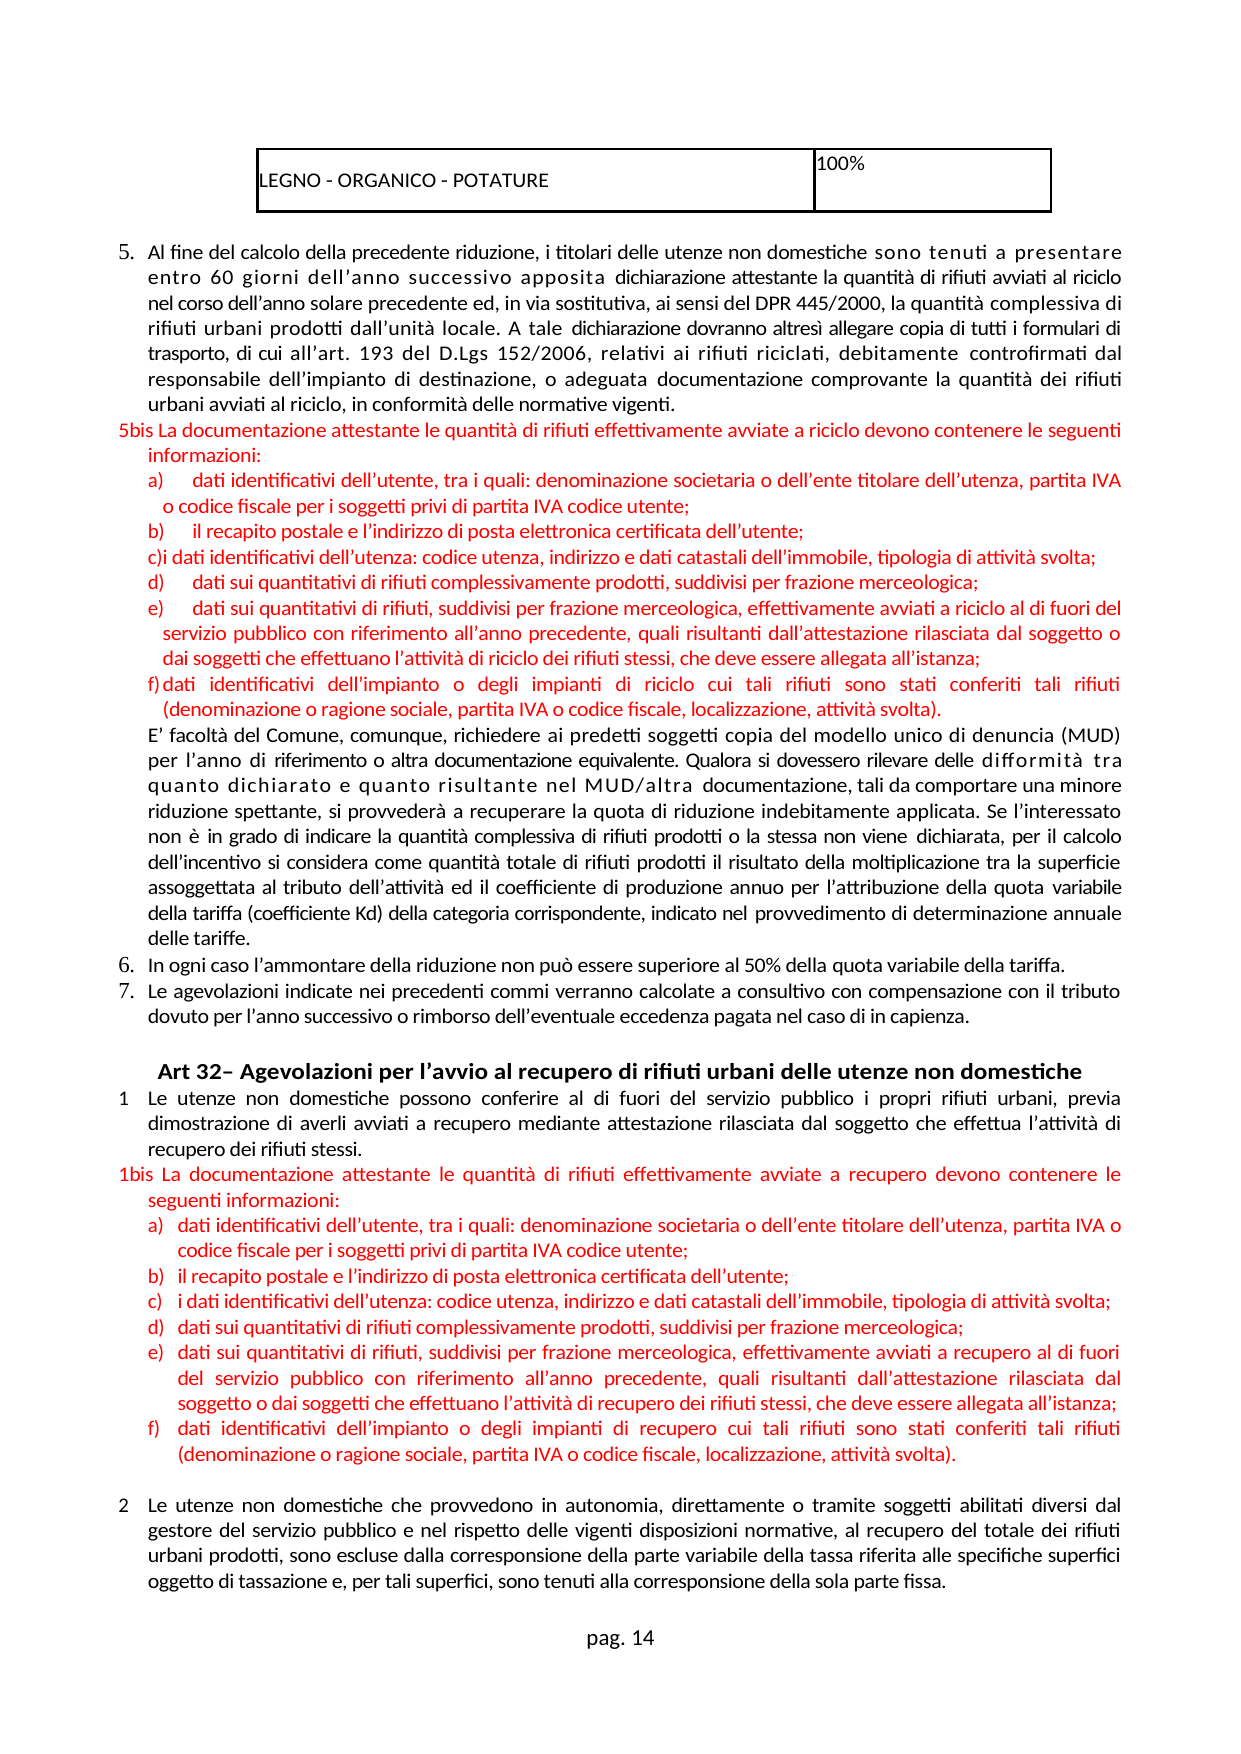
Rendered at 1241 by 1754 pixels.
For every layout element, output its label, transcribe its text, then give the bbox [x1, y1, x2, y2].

list dati sui quantitativi di rifiuti complessivamente prodotti, suddivisi per frazione merceologica; [148, 569, 1122, 595]
list i dati identificativi dell’utenza: codice utenza, indirizzo e dati catastali dell’immobile, tipologia di attività svolta; [148, 544, 1122, 569]
table_cell [940, 150, 1050, 210]
list dati identificativi dell’utente, tra i quali: denominazione societaria o dell’ente titolare dell’utenza, partita IVA o codice fiscale per i soggetti privi di partita IVA codice utente; [148, 468, 1122, 518]
list dati sui quantitativi di rifiuti complessivamente prodotti, suddivisi per frazione merceologica; [148, 1314, 1122, 1339]
list In ogni caso l’ammontare della riduzione non può essere superiore al 50% della quota variabile della tariffa. [118, 951, 1122, 977]
list Le utenze non domestiche che provvedono in autonomia, direttamente o tramite soggetti abilitati diversi dal gestore del servizio pubblico e nel rispetto delle vigenti disposizioni normative, al recupero del totale dei rifiuti urbani prodotti, sono escluse dalla corresponsione della parte variabile della tassa riferita alle specifiche superfici oggetto di tassazione e, per tali superfici, sono tenuti alla corresponsione della sola parte fissa. [118, 1492, 1122, 1593]
list Le utenze non domestiche possono conferire al di fuori del servizio pubblico i propri rifiuti urbani, previa dimostrazione di averli avviati a recupero mediante attestazione rilasciata dal soggetto che effettua l’attività di recupero dei rifiuti stessi. [118, 1085, 1122, 1161]
list dati identificativi dell’utente, tra i quali: denominazione societaria o dell’ente titolare dell’utenza, partita IVA o codice fiscale per i soggetti privi di partita IVA codice utente; [148, 1212, 1122, 1263]
table_cell 100% [816, 150, 939, 210]
list il recapito postale e l’indirizzo di posta elettronica certificata dell’utente; [148, 518, 1122, 544]
list i dati identificativi dell’utenza: codice utenza, indirizzo e dati catastali dell’immobile, tipologia di attività svolta; [148, 1288, 1122, 1314]
text E’ facoltà del Comune, comunque, richiedere ai predetti soggetti copia del modello unico di denuncia (MUD) per l’anno di riferimento o altra documentazione equivalente. Qualora si dovessero rilevare delle difformità tra quanto dichiarato e quanto risultante nel MUD/altra documentazione, tali da comportare una minore riduzione spettante, si provvederà a recuperare la quota di riduzione indebitamente applicata. Se l’interessato non è in grado di indicare la quantità complessiva di rifiuti prodotti o la stessa non viene dichiarata, per il calcolo dell’incentivo si considera come quantità totale di rifiuti prodotti il risultato della moltiplicazione tra la superficie assoggettata al tributo dell’attività ed il coefficiente di produzione annuo per l’attribuzione della quota variabile della tariffa (coefficiente Kd) della categoria corrispondente, indicato nel provvedimento di determinazione annuale delle tariffe. [148, 722, 1122, 951]
list dati identificativi dell’impianto o degli impianti di recupero cui tali rifiuti sono stati conferiti tali rifiuti (denominazione o ragione sociale, partita IVA o codice fiscale, localizzazione, attività svolta). [148, 1416, 1122, 1466]
title Art 32– Agevolazioni per l’avvio al recupero di rifiuti urbani delle utenze non domestiche [118, 1057, 1122, 1085]
list Al fine del calcolo della precedente riduzione, i titolari delle utenze non domestiche sono tenuti a presentare entro 60 giorni dell’anno successivo apposita dichiarazione attestante la quantità di rifiuti avviati al riciclo nel corso dell’anno solare precedente ed, in via sostitutiva, ai sensi del DPR 445/2000, la quantità complessiva di rifiuti urbani prodotti dall’unità locale. A tale dichiarazione dovranno altresì allegare copia di tutti i formulari di trasporto, di cui all’art. 193 del D.Lgs 152/2006, relativi ai rifiuti riciclati, debitamente controfirmati dal responsabile dell’impianto di destinazione, o adeguata documentazione comprovante la quantità dei rifiuti urbani avviati al riciclo, in conformità delle normative vigenti. [118, 238, 1122, 417]
list Le agevolazioni indicate nei precedenti commi verranno calcolate a consultivo con compensazione con il tributo dovuto per l’anno successivo o rimborso dell’eventuale eccedenza pagata nel caso di in capienza. [118, 977, 1122, 1029]
text 5bis La documentazione attestante le quantità di rifiuti effettivamente avviate a riciclo devono contenere le seguenti informazioni: [118, 417, 1122, 468]
text 1bis La documentazione attestante le quantità di rifiuti effettivamente avviate a recupero devono contenere le seguenti informazioni: [118, 1161, 1122, 1212]
list il recapito postale e l’indirizzo di posta elettronica certificata dell’utente; [148, 1263, 1122, 1288]
list dati sui quantitativi di rifiuti, suddivisi per frazione merceologica, effettivamente avviati a riciclo al di fuori del servizio pubblico con riferimento all’anno precedente, quali risultanti dall’attestazione rilasciata dal soggetto o dai soggetti che effettuano l’attività di riciclo dei rifiuti stessi, che deve essere allegata all’istanza; [148, 595, 1122, 671]
list dati sui quantitativi di rifiuti, suddivisi per frazione merceologica, effettivamente avviati a recupero al di fuori del servizio pubblico con riferimento all’anno precedente, quali risultanti dall’attestazione rilasciata dal soggetto o dai soggetti che effettuano l’attività di recupero dei rifiuti stessi, che deve essere allegata all’istanza; [148, 1339, 1122, 1416]
list dati identificativi dell’impianto o degli impianti di riciclo cui tali rifiuti sono stati conferiti tali rifiuti (denominazione o ragione sociale, partita IVA o codice fiscale, localizzazione, attività svolta). [148, 671, 1122, 722]
table_cell LEGNO - ORGANICO - POTATURE [259, 150, 813, 210]
